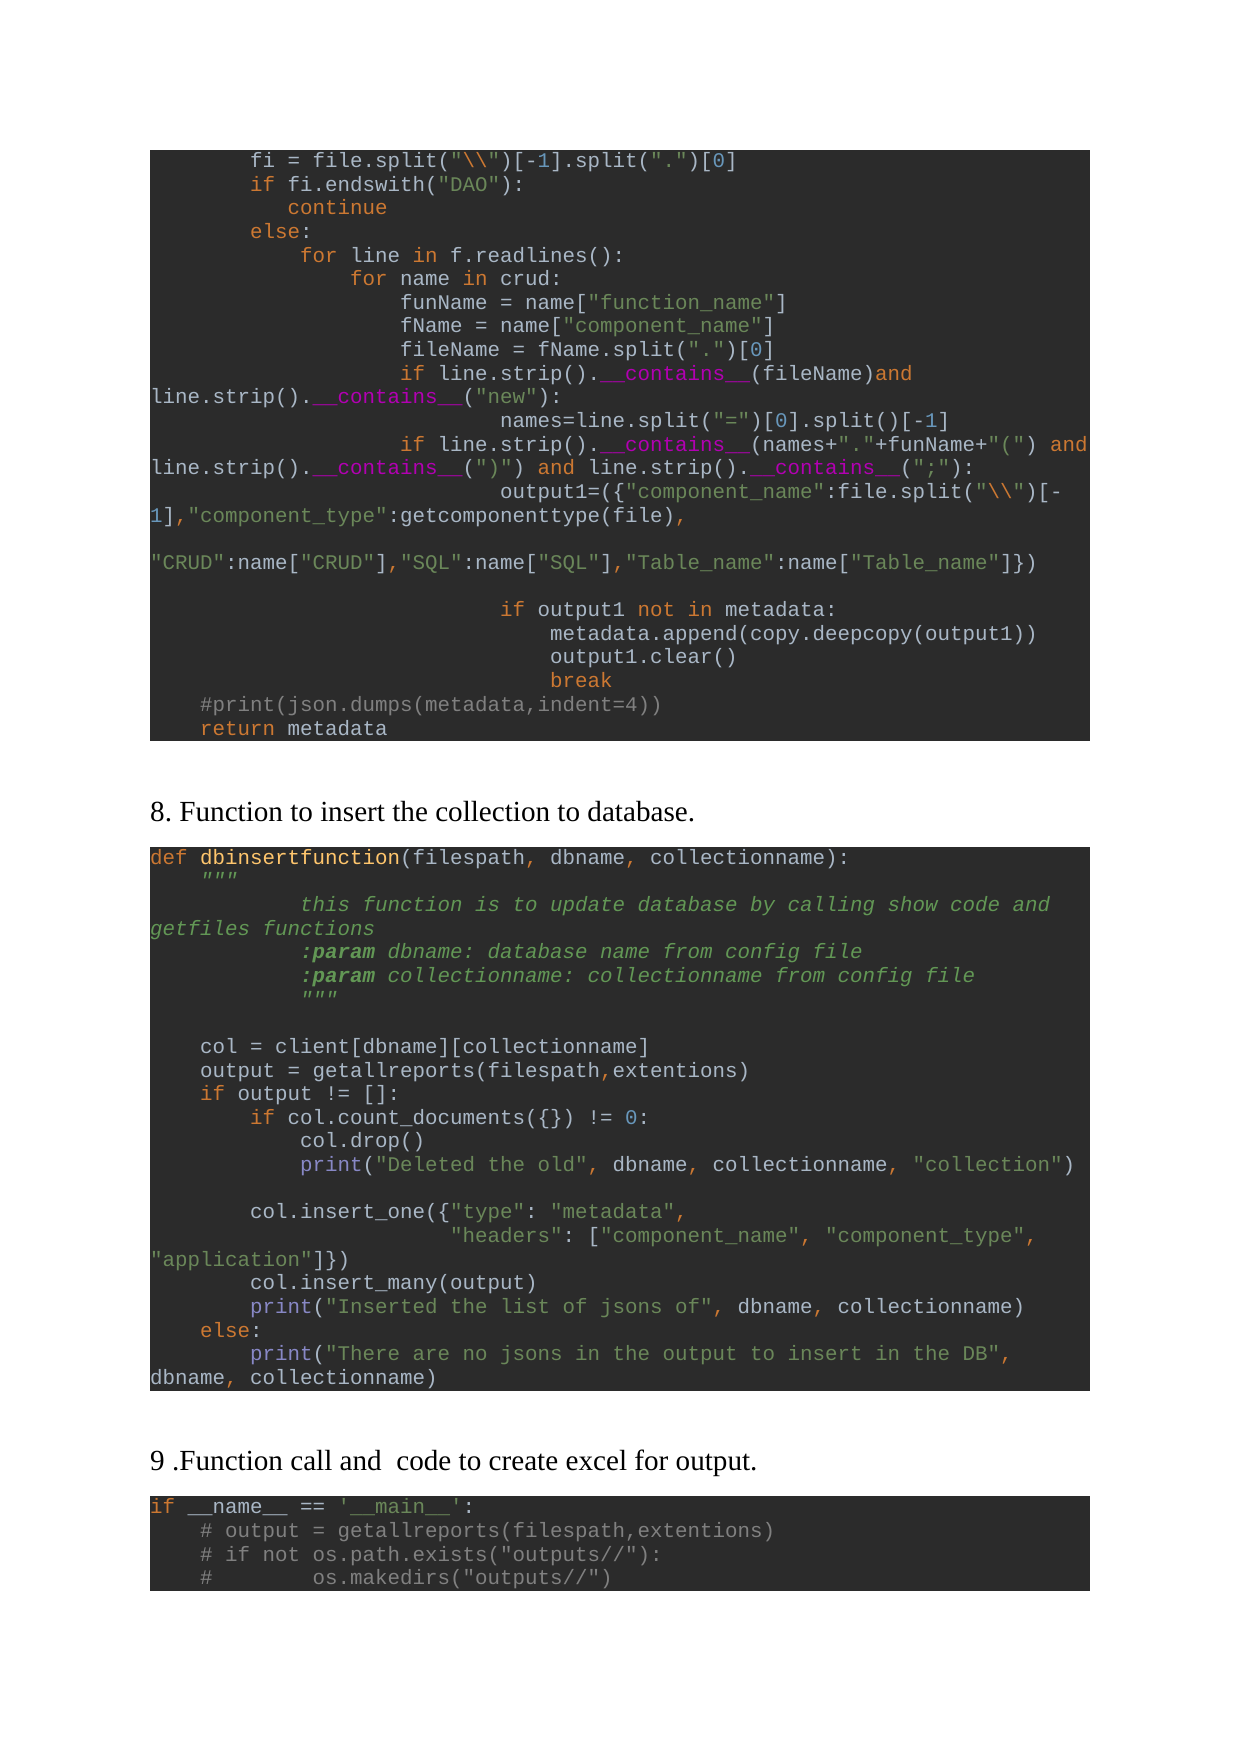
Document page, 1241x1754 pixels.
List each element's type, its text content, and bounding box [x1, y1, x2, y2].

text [150, 1496, 1090, 1591]
text 8. Function to insert the collection to database. [150, 794, 1090, 827]
text def dbinsertfunction(filespath, dbname, collectionname): """ this function is to update database by calling show code and getfiles functions :param dbname: database name from config file :param collectionname: collectionname from config file """ col = client[dbname][collectionname] output = getallreports(filespath,extentions) if output != []: if col.count_documents({}) != 0: col.drop() print("Deleted the old", dbname, collectionname, "collection") col.insert_one({"type": "metadata", "headers": ["component_name", "component_type", "application"]}) col.insert_many(output) print("Inserted the list of jsons of", dbname, collectionname) else: print("There are no jsons in the output to insert in the DB", dbname, collectionname) [150, 847, 1090, 1391]
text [150, 150, 1090, 741]
text 9 .Function call and code to create excel for output. [150, 1443, 1090, 1477]
